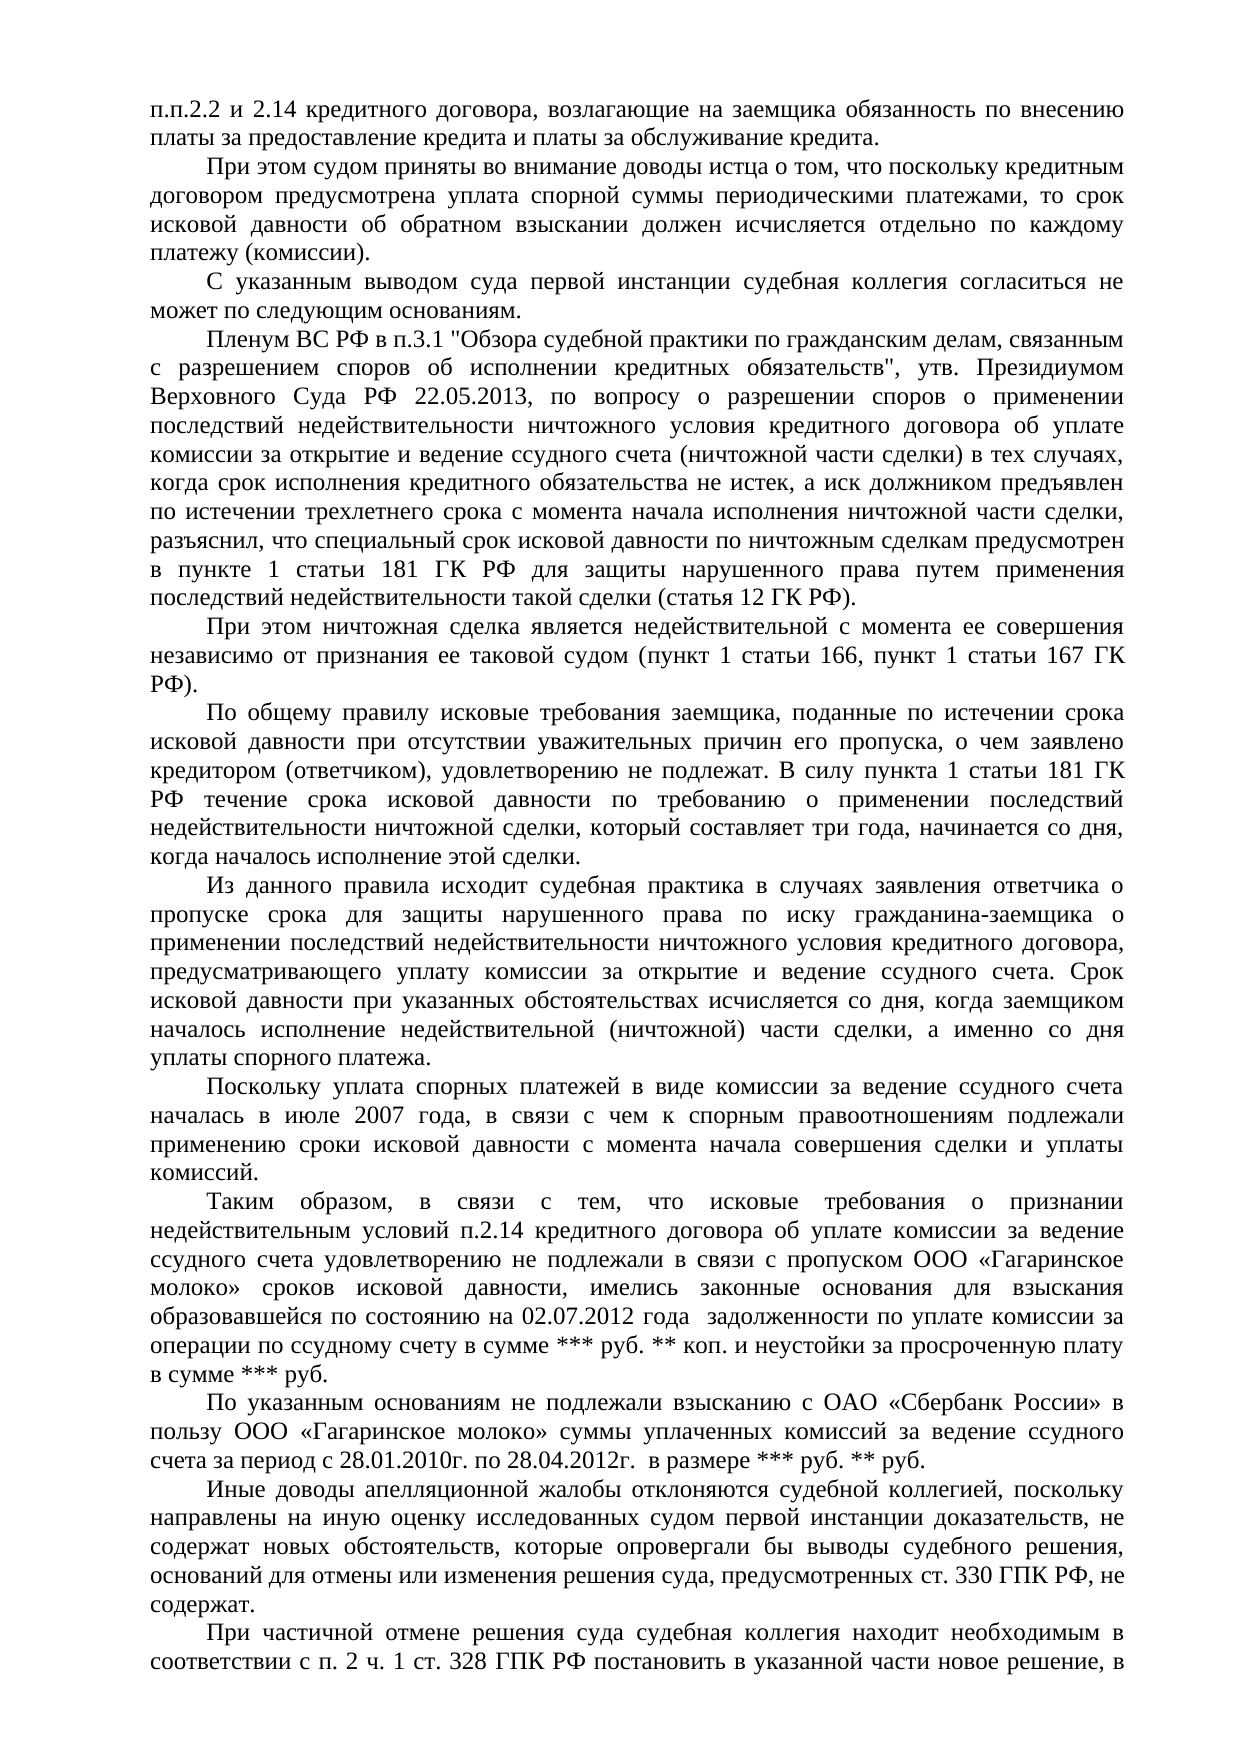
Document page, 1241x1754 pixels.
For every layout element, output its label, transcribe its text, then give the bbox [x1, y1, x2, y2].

text По указанным основаниям не подлежали взысканию с ОАО «Сбербанк России» в пользу ООО «Гагаринское молоко» суммы уплаченных комиссий за ведение ссудного счета за период с 28.01.2010г. по 28.04.2012г. в размере *** руб. ** руб. [150, 1387, 1125, 1474]
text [150, 94, 1125, 151]
text Таким образом, в связи с тем, что исковые требования о признании недействительным условий п.2.14 кредитного договора об уплате комиссии за ведение ссудного счета удовлетворению не подлежали в связи с пропуском ООО «Гагаринское молоко» сроков исковой давности, имелись законные основания для взыскания образовавшейся по состоянию на 02.07.2012 года задолженности по уплате комиссии за операции по ссудному счету в сумме *** руб. ** коп. и неустойки за просроченную плату в сумме *** руб. [150, 1186, 1125, 1387]
text С указанным выводом суда первой инстанции судебная коллегия согласиться не может по следующим основаниям. [150, 266, 1125, 324]
text По общему правилу исковые требования заемщика, поданные по истечении срока исковой давности при отсутствии уважительных причин его пропуска, о чем заявлено кредитором (ответчиком), удовлетворению не подлежат. В силу пункта 1 статьи 181 ГК РФ течение срока исковой давности по требованию о применении последствий недействительности ничтожной сделки, который составляет три года, начинается со дня, когда началось исполнение этой сделки. [150, 697, 1125, 870]
text Пленум ВС РФ в п.3.1 "Обзора судебной практики по гражданским делам, связанным с разрешением споров об исполнении кредитных обязательств", утв. Президиумом Верховного Суда РФ 22.05.2013, по вопросу о разрешении споров о применении последствий недействительности ничтожного условия кредитного договора об уплате комиссии за открытие и ведение ссудного счета (ничтожной части сделки) в тех случаях, когда срок исполнения кредитного обязательства не истек, а иск должником предъявлен по истечении трехлетнего срока с момента начала исполнения ничтожной части сделки, разъяснил, что специальный срок исковой давности по ничтожным сделкам предусмотрен в пункте 1 статьи 181 ГК РФ для защиты нарушенного права путем применения последствий недействительности такой сделки (статья 12 ГК РФ). [150, 324, 1125, 611]
text При этом судом приняты во внимание доводы истца о том, что поскольку кредитным договором предусмотрена уплата спорной суммы периодическими платежами, то срок исковой давности об обратном взыскании должен исчисляется отдельно по каждому платежу (комиссии). [150, 151, 1125, 266]
text При этом ничтожная сделка является недействительной с момента ее совершения независимо от признания ее таковой судом (пункт 1 статьи 166, пункт 1 статьи 167 ГК РФ). [150, 611, 1125, 697]
text Иные доводы апелляционной жалобы отклоняются судебной коллегией, поскольку направлены на иную оценку исследованных судом первой инстанции доказательств, не содержат новых обстоятельств, которые опровергали бы выводы судебного решения, оснований для отмены или изменения решения суда, предусмотренных ст. 330 ГПК РФ, не содержат. [150, 1474, 1125, 1617]
text Поскольку уплата спорных платежей в виде комиссии за ведение ссудного счета началась в июле 2007 года, в связи с чем к спорным правоотношениям подлежали применению сроки исковой давности с момента начала совершения сделки и уплаты комиссий. [150, 1071, 1125, 1186]
text Из данного правила исходит судебная практика в случаях заявления ответчика о пропуске срока для защиты нарушенного права по иску гражданина-заемщика о применении последствий недействительности ничтожного условия кредитного договора, предусматривающего уплату комиссии за открытие и ведение ссудного счета. Срок исковой давности при указанных обстоятельствах исчисляется со дня, когда заемщиком началось исполнение недействительной (ничтожной) части сделки, а именно со дня уплаты спорного платежа. [150, 870, 1125, 1071]
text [150, 1617, 1125, 1675]
